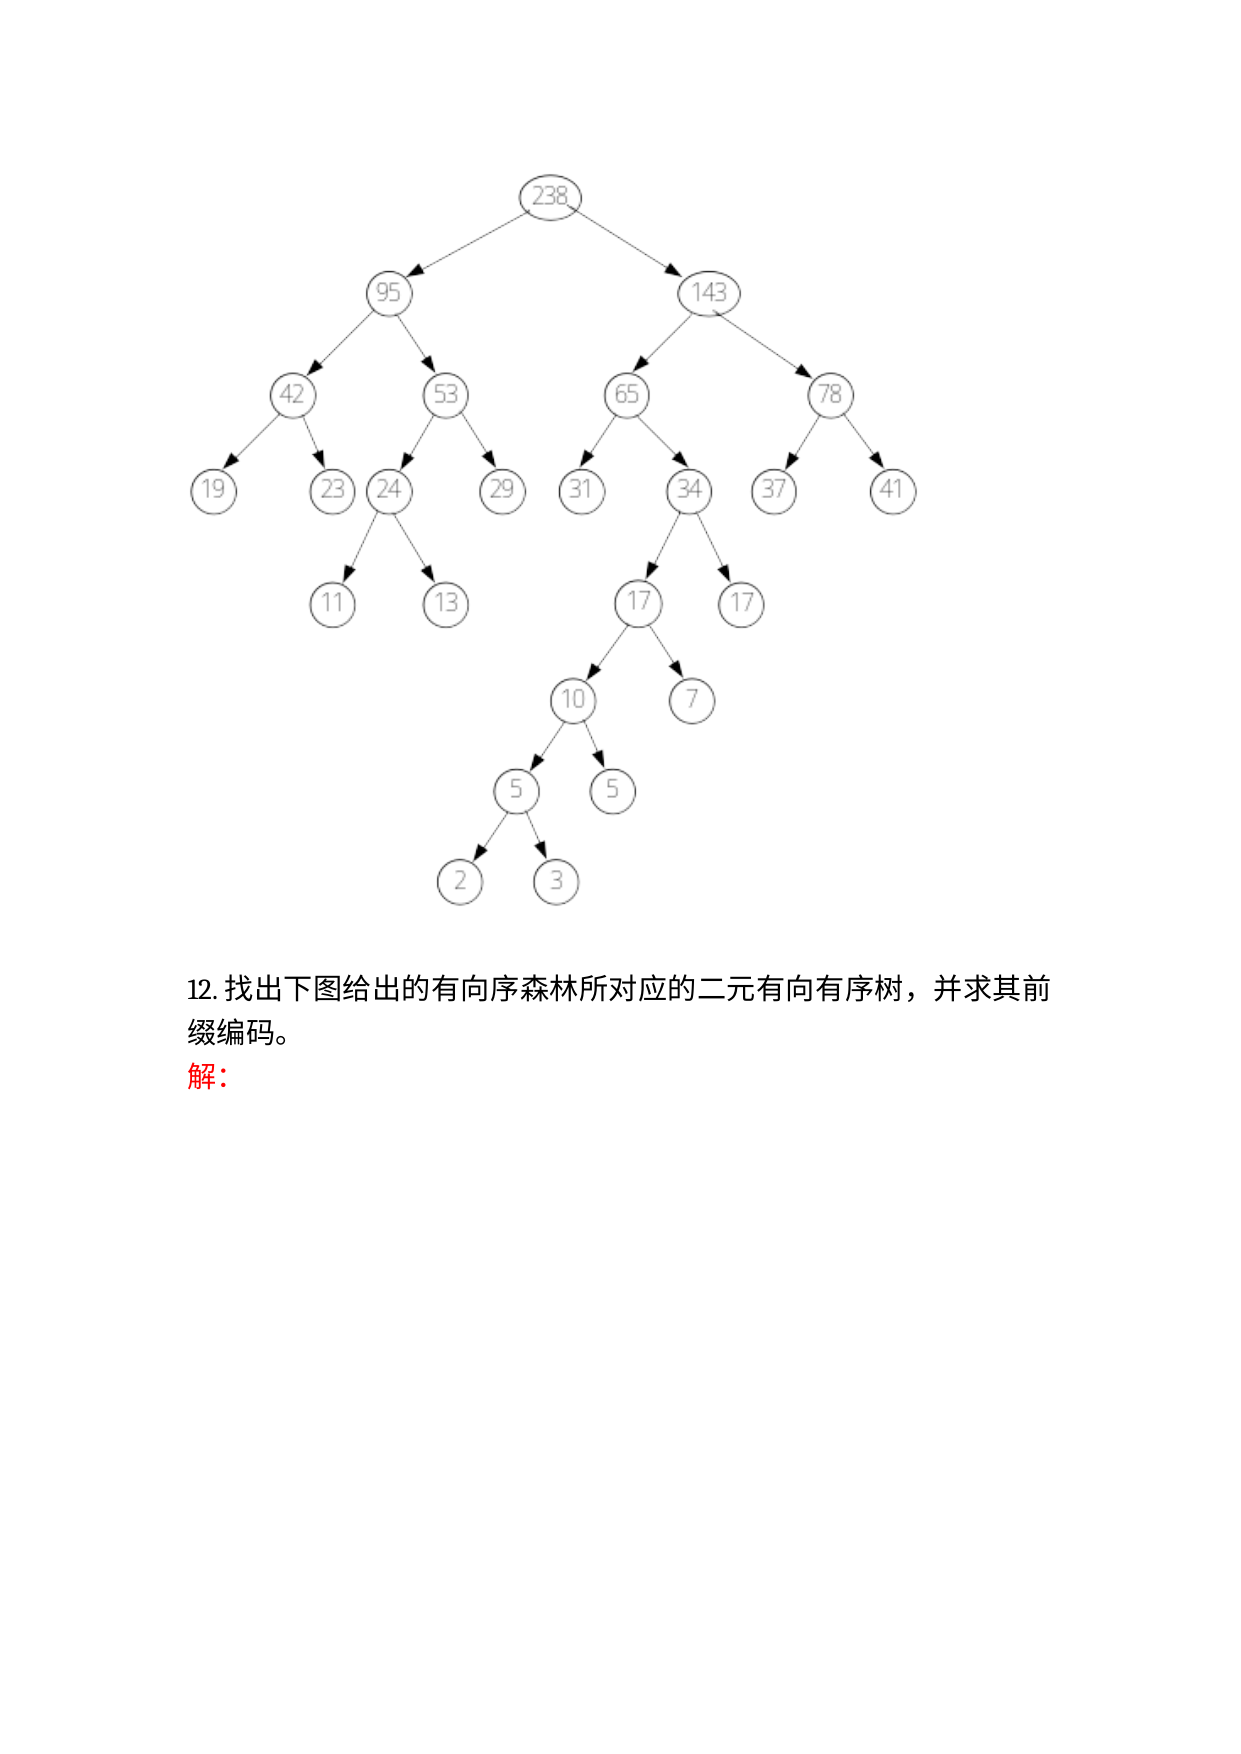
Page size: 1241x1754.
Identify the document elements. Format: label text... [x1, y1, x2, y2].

text 12. 找出下图给出的有向序森林所对应的二元有向有序树，并求其前缀编码。 [187, 965, 1053, 1053]
text 解： [187, 1053, 1053, 1097]
